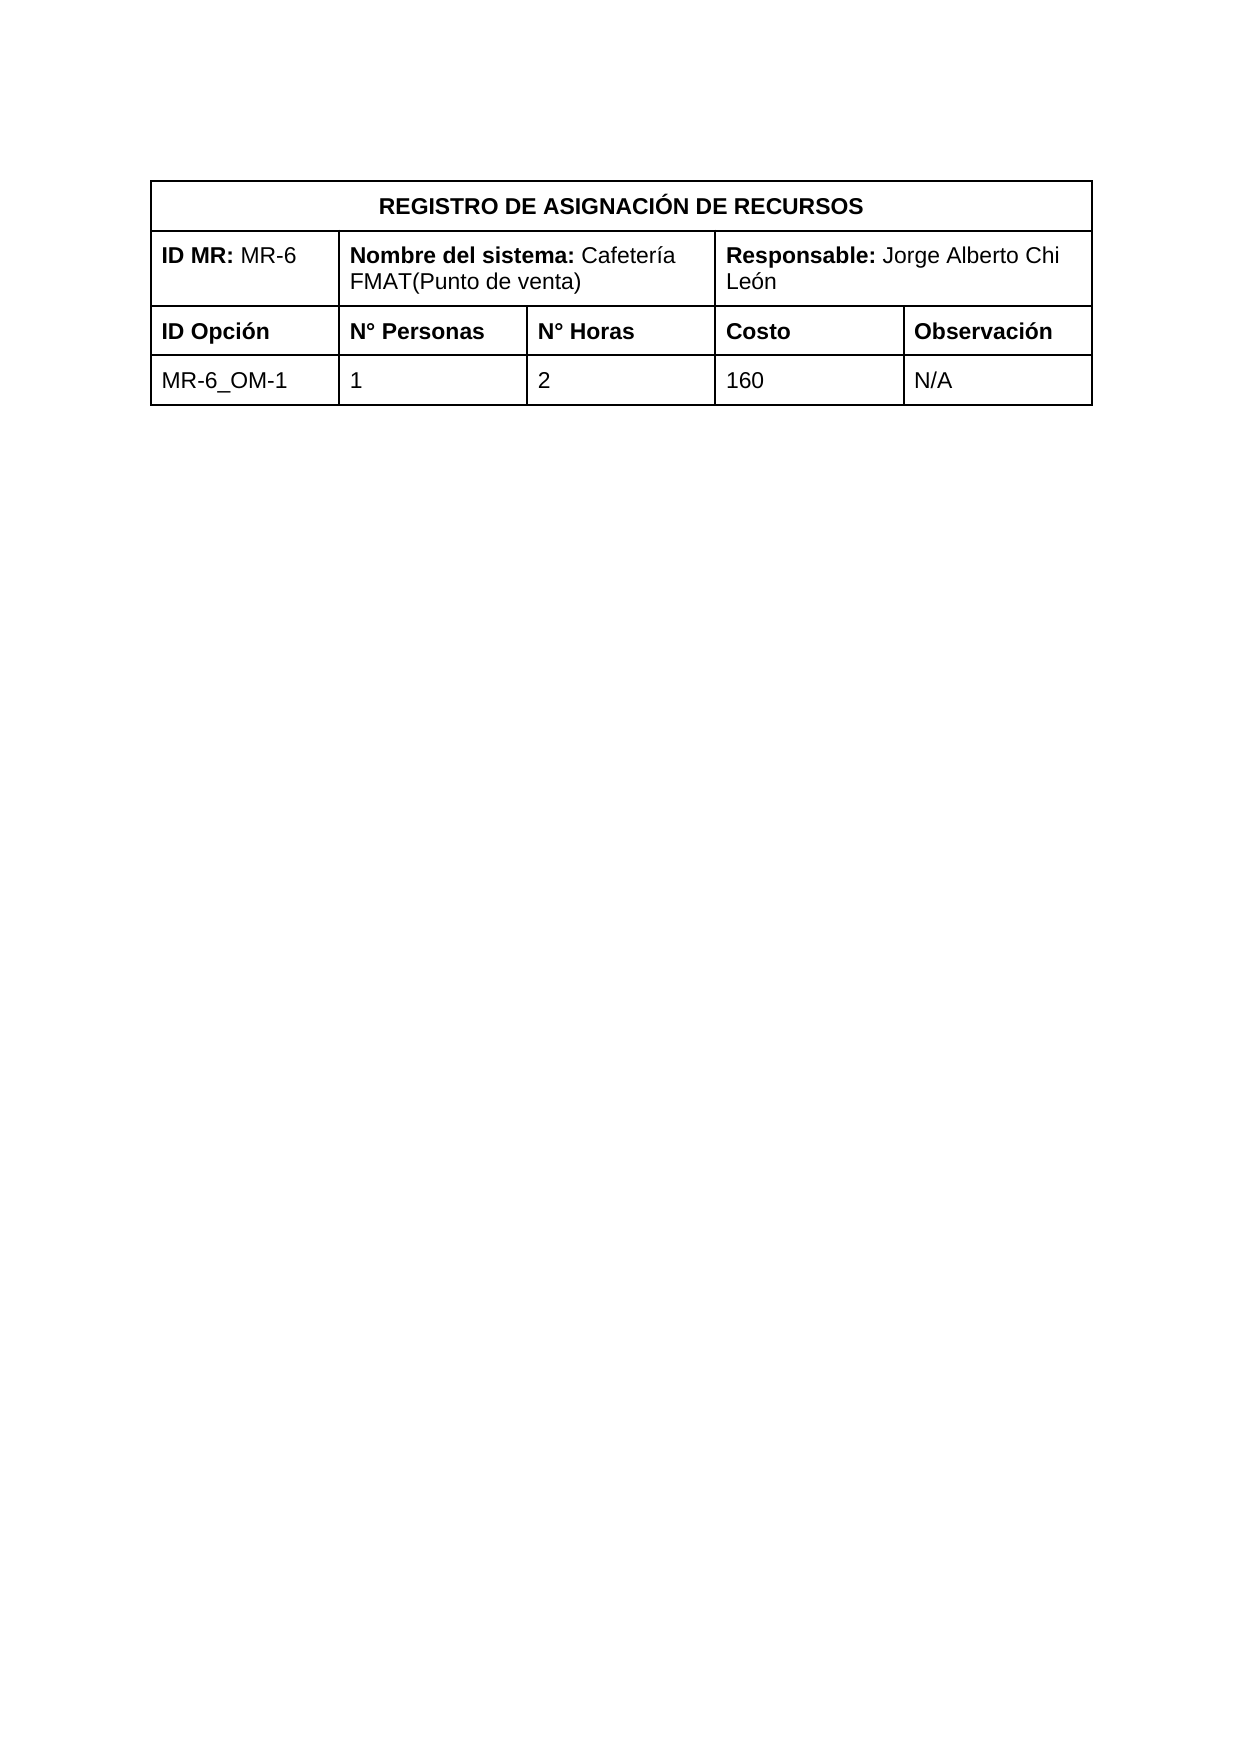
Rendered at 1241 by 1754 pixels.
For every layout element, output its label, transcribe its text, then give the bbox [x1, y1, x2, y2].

table_header REGISTRO DE ASIGNACIÓN DE RECURSOS [152, 182, 1091, 229]
table_cell Responsable: Jorge Alberto Chi León [716, 232, 1091, 305]
table_cell 160 [716, 356, 903, 404]
table_cell Costo [716, 307, 903, 354]
table_cell Nombre del sistema: Cafetería FMAT(Punto de venta) [340, 232, 714, 305]
table_cell N° Personas [340, 307, 526, 354]
table_cell ID Opción [152, 307, 338, 354]
table_cell N° Horas [528, 307, 714, 354]
table_cell ID MR: MR-6 [152, 232, 338, 305]
table_cell N/A [905, 356, 1091, 404]
table_cell 2 [528, 356, 714, 404]
table_cell 1 [340, 356, 526, 404]
table_cell MR-6_OM-1 [152, 356, 338, 404]
table_cell Observación [905, 307, 1091, 354]
